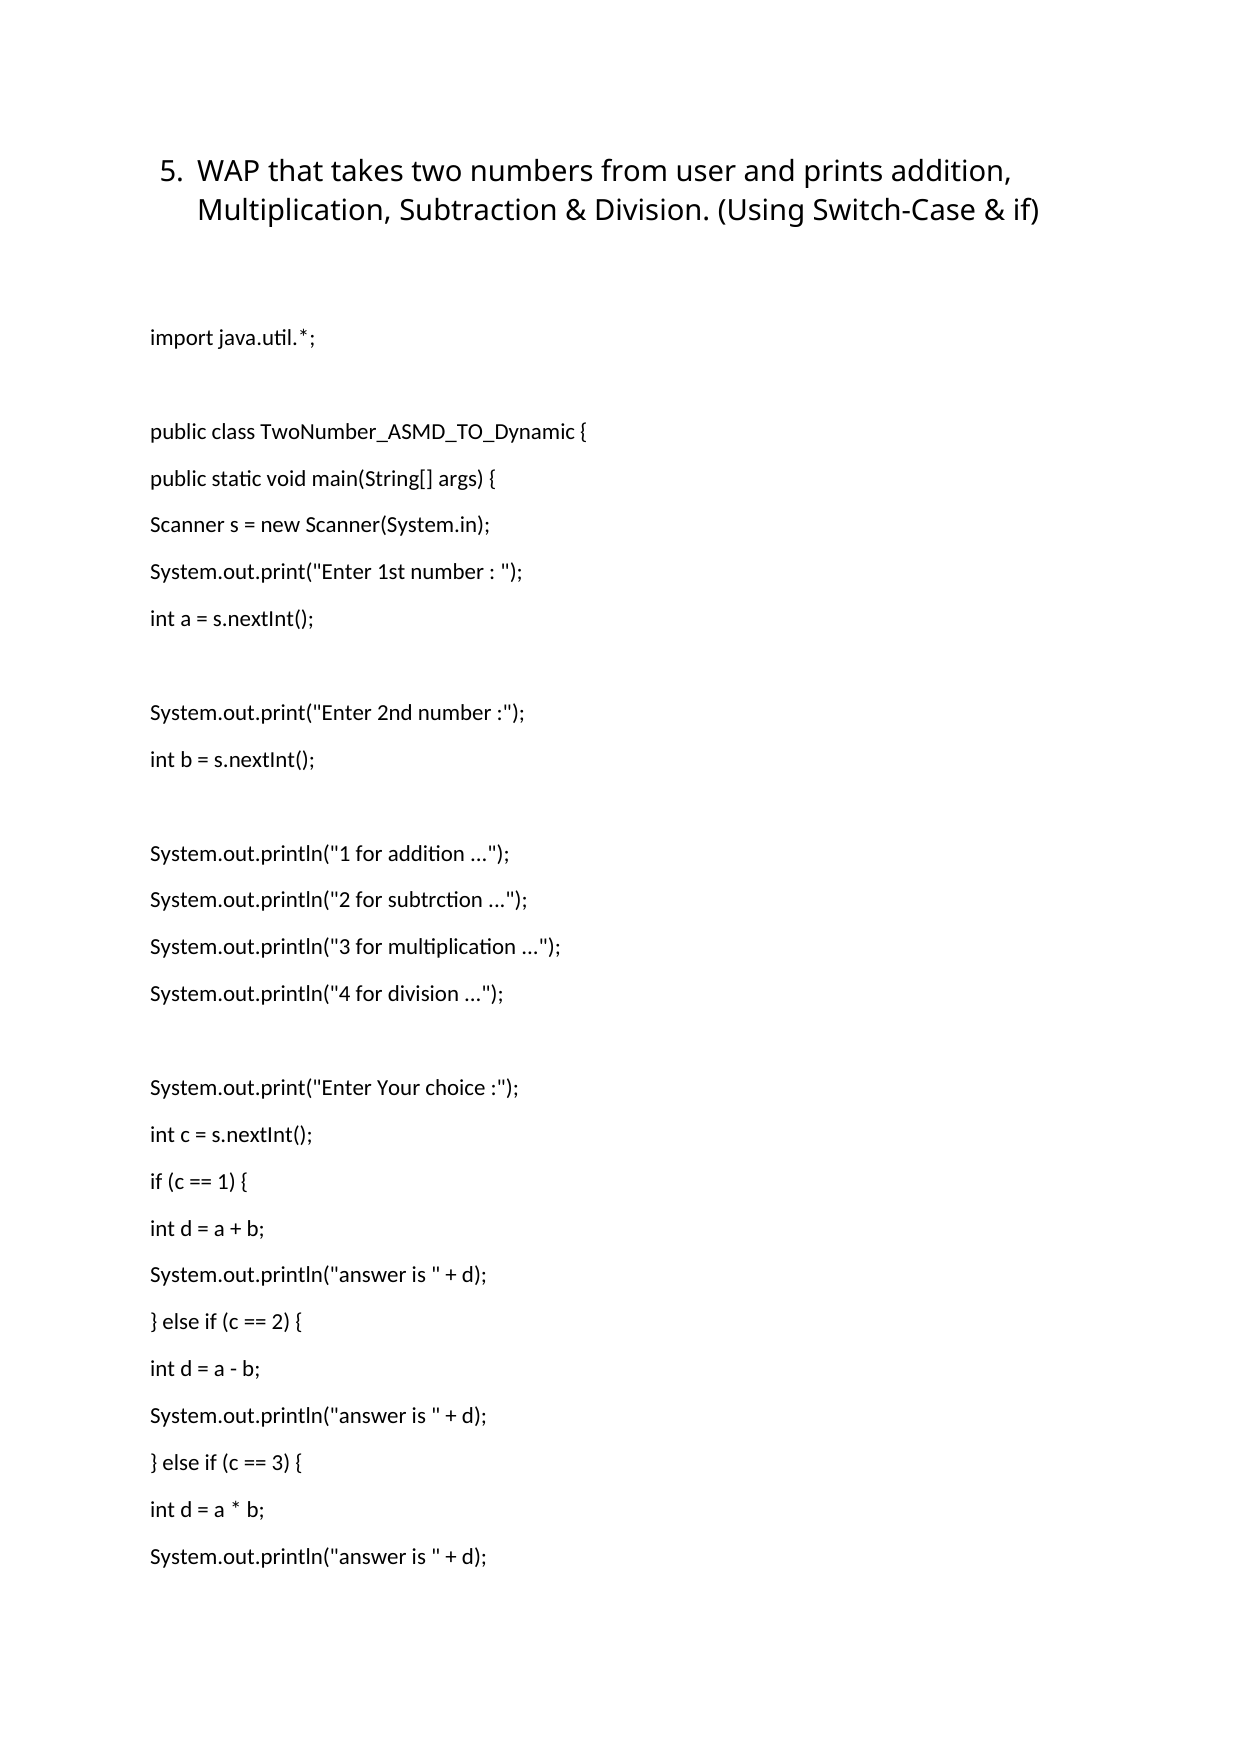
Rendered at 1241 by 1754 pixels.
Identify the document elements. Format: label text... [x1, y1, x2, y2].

text } else if (c == 3) { [150, 1448, 1090, 1476]
text System.out.print("Enter 2nd number :"); [150, 698, 1090, 726]
text System.out.println("1 for addition ..."); [150, 839, 1090, 867]
text public class TwoNumber_ASMD_TO_Dynamic { [150, 417, 1090, 445]
text } else if (c == 2) { [150, 1307, 1090, 1336]
text if (c == 1) { [150, 1167, 1090, 1195]
text System.out.println("answer is " + d); [150, 1261, 1090, 1289]
text System.out.print("Enter Your choice :"); [150, 1073, 1090, 1101]
text System.out.println("4 for division ..."); [150, 979, 1090, 1007]
text Scanner s = new Scanner(System.in); [150, 511, 1090, 539]
text int d = a * b; [150, 1495, 1090, 1523]
text int c = s.nextInt(); [150, 1120, 1090, 1148]
text System.out.println("answer is " + d); [150, 1542, 1090, 1570]
text int a = s.nextInt(); [150, 604, 1090, 632]
text System.out.println("answer is " + d); [150, 1401, 1090, 1429]
table_header WAP that takes two numbers from user and prints addition, Multiplication, Subtraction & Division. (Using Switch-Case & if) [139, 150, 1138, 229]
text System.out.println("2 for subtrction ..."); [150, 886, 1090, 914]
text int d = a - b; [150, 1354, 1090, 1382]
text System.out.print("Enter 1st number : "); [150, 557, 1090, 586]
text System.out.println("3 for multiplication ..."); [150, 932, 1090, 961]
text public static void main(String[] args) { [150, 464, 1090, 492]
text int b = s.nextInt(); [150, 745, 1090, 773]
text int d = a + b; [150, 1214, 1090, 1242]
text import java.util.*; [150, 323, 1090, 351]
